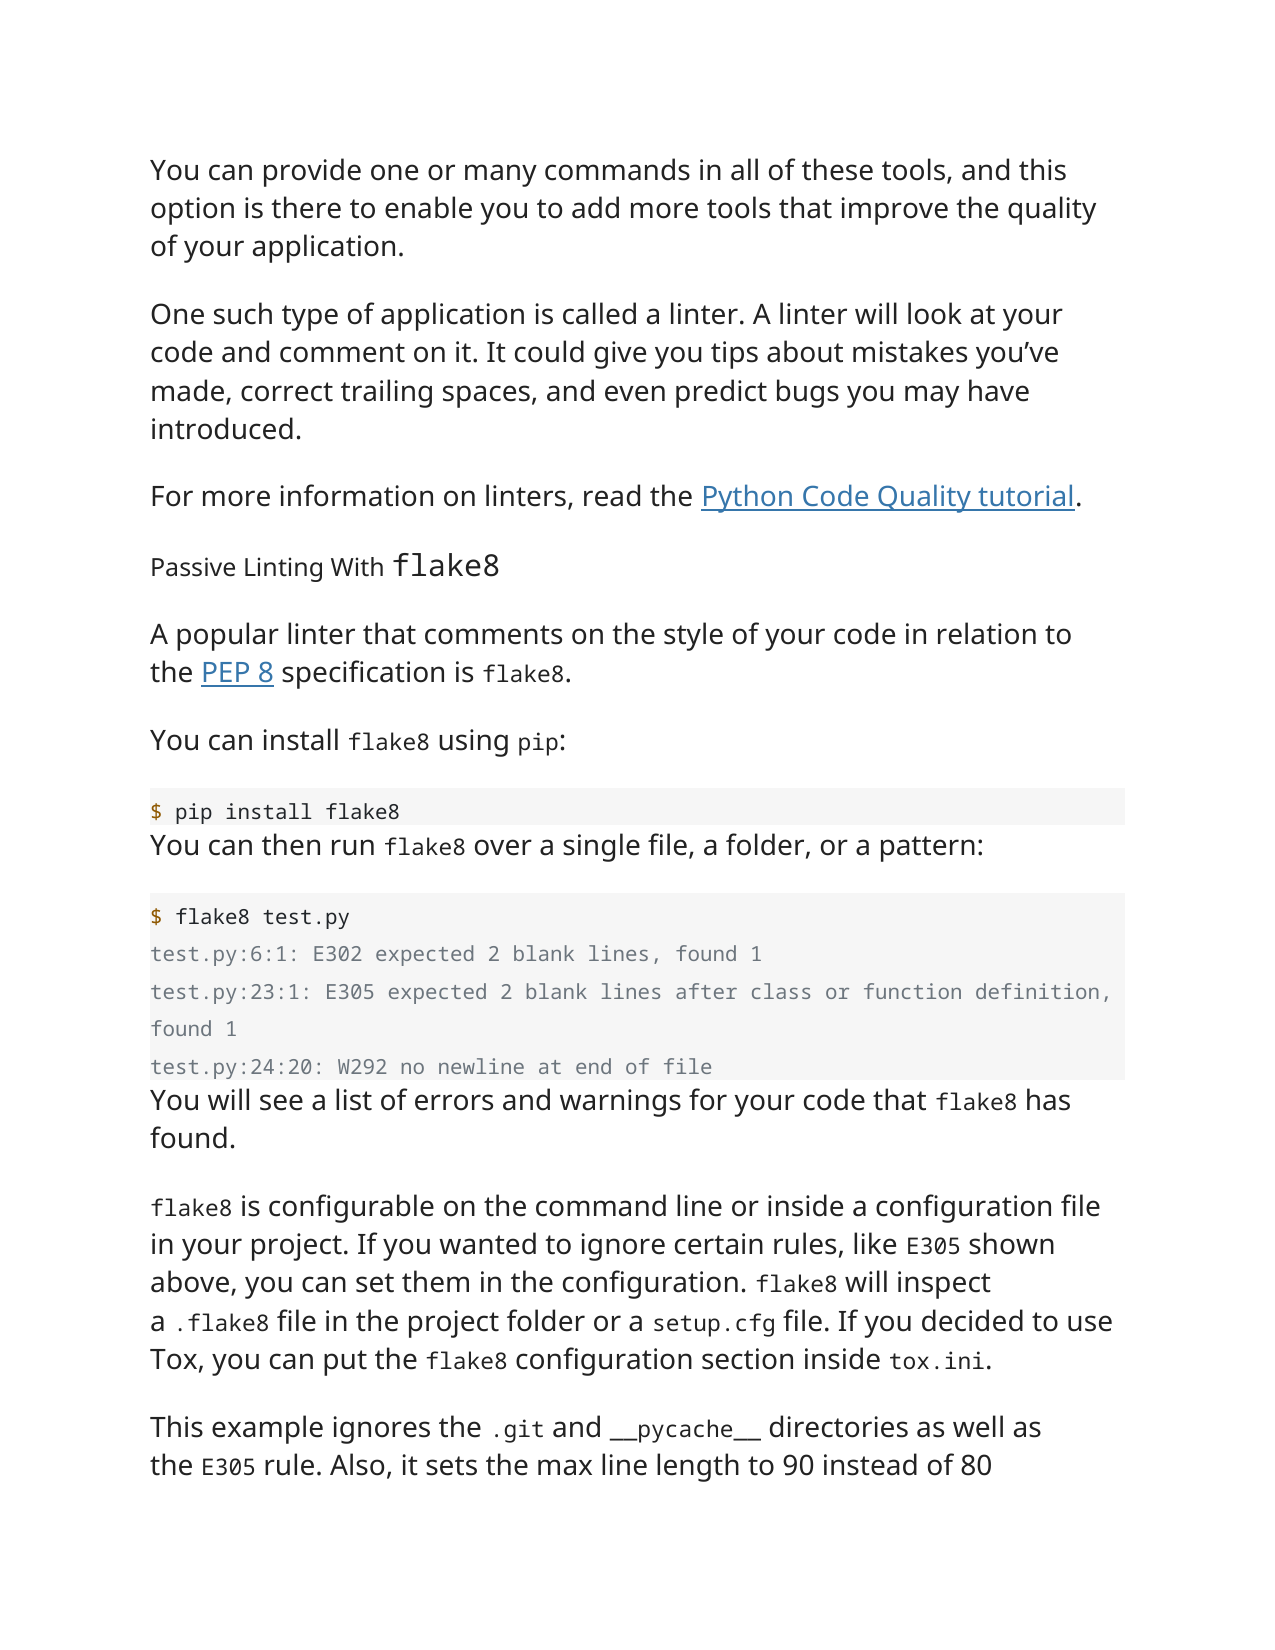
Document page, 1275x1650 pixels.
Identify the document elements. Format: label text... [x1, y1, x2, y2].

text test.py:6:1: E302 expected 2 blank lines, found 1 [150, 930, 1125, 968]
text $ pip install flake8 [150, 788, 1125, 825]
text For more information on linters, read the Python Code Quality tutorial. [150, 477, 1125, 515]
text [150, 1407, 1125, 1484]
text flake8 is configurable on the command line or inside a configuration file in your project. If you wanted to ignore certain rules, like E305 shown above, you can set them in the configuration. flake8 will inspect a .flake8 file in the project folder or a setup.cfg file. If you decided to use Tox, you can put the flake8 configuration section inside tox.ini. [150, 1186, 1125, 1378]
text A popular linter that comments on the style of your code in relation to the PEP 8 specification is flake8. [150, 614, 1125, 691]
text You can provide one or many commands in all of these tools, and this option is there to enable you to add more tools that improve the quality of your application. [150, 150, 1125, 265]
text Passive Linting With flake8 [150, 544, 1125, 585]
text test.py:24:20: W292 no newline at end of file [150, 1043, 1125, 1080]
text You will see a list of errors and warnings for your code that flake8 has found. [150, 1080, 1125, 1157]
text You can install flake8 using pip: [150, 720, 1125, 759]
text You can then run flake8 over a single file, a folder, or a pattern: [150, 825, 1125, 864]
text $ flake8 test.py [150, 893, 1125, 930]
text One such type of application is called a linter. A linter will look at your code and comment on it. It could give you tips about mistakes you’ve made, correct trailing spaces, and even predict bugs you may have introduced. [150, 294, 1125, 447]
text test.py:23:1: E305 expected 2 blank lines after class or function definition, found 1 [150, 968, 1125, 1043]
